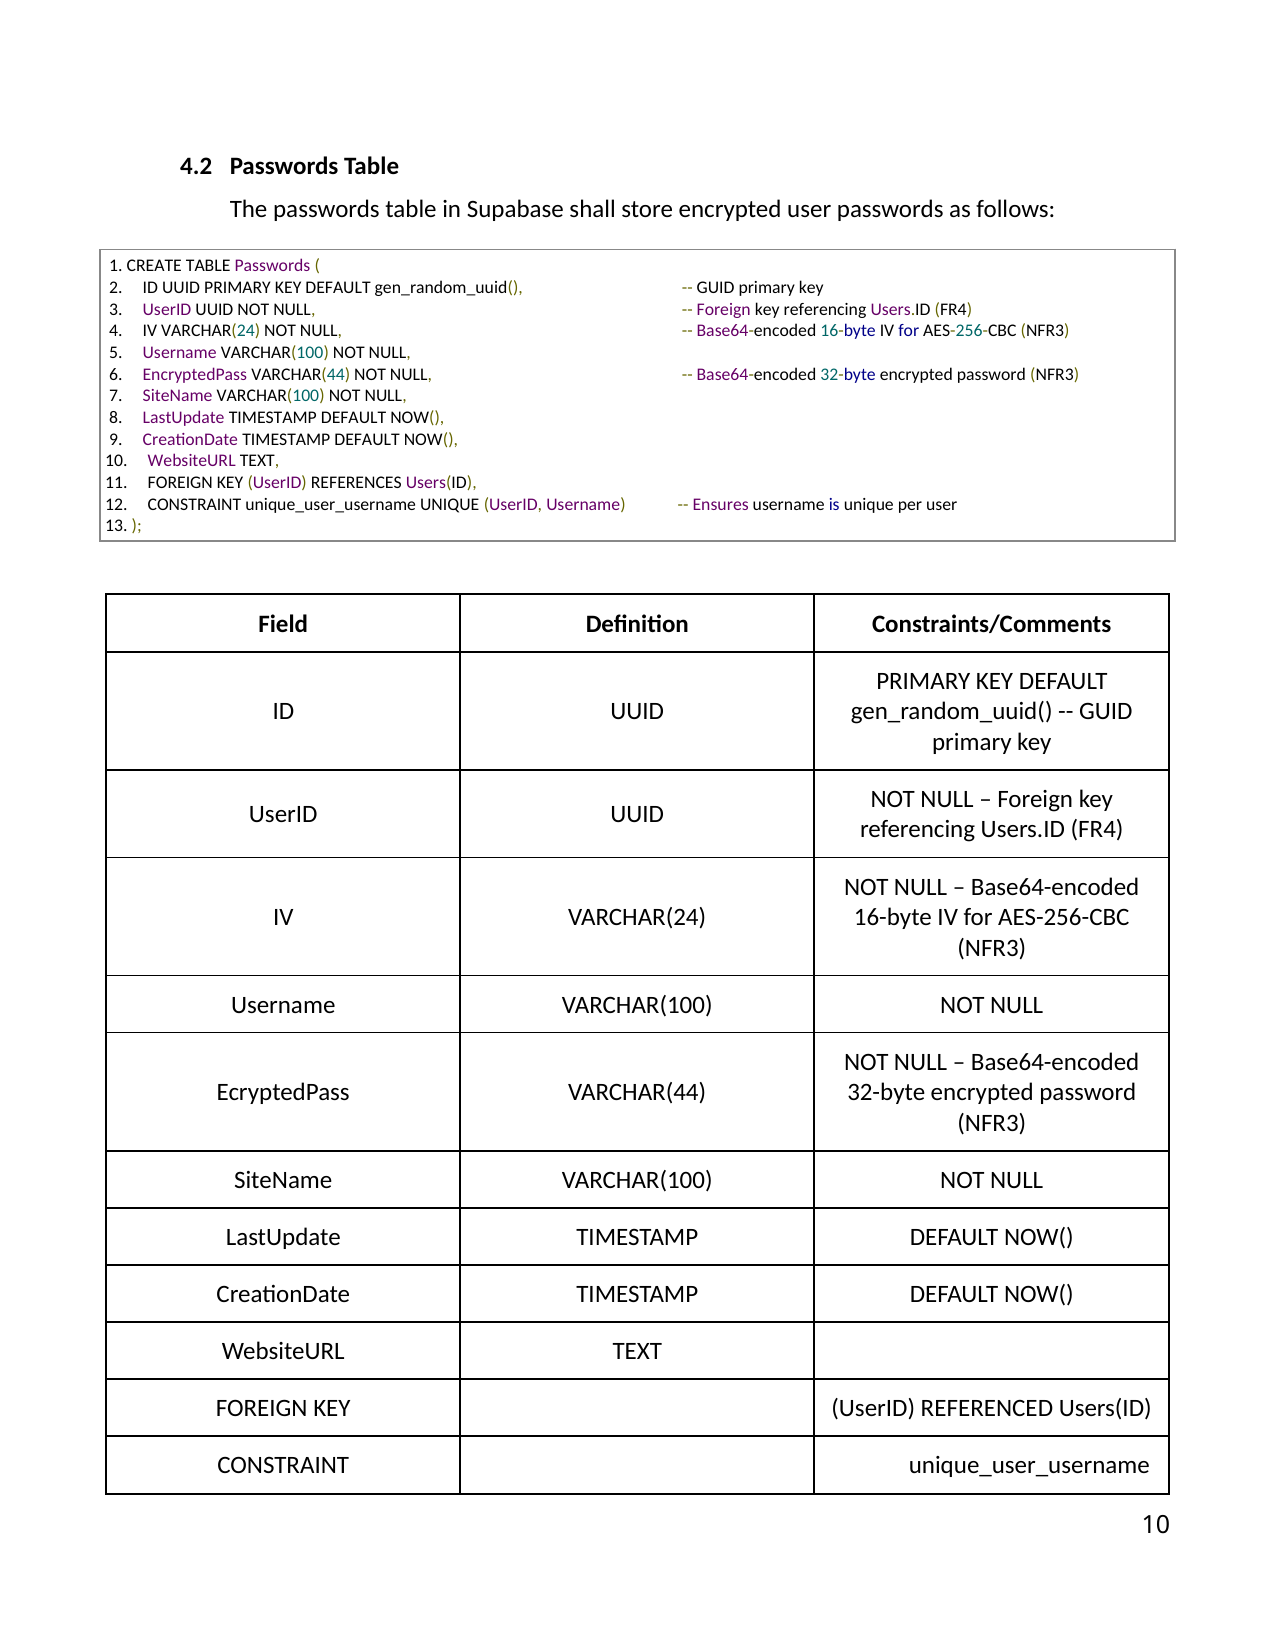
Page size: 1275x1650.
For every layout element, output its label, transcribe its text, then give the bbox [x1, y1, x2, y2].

table_cell VARCHAR(100) [461, 1152, 813, 1207]
list The passwords table in Supabase shall store encrypted user passwords as follows: [229, 193, 1170, 223]
text 2. ID UUID PRIMARY KEY DEFAULT gen_random_uuid(), -- GUID primary key [105, 276, 1170, 298]
table_cell VARCHAR(100) [461, 976, 813, 1032]
table_cell NOT NULL – Foreign key referencing Users.ID (FR4) [815, 771, 1168, 857]
text 10. WebsiteURL TEXT, [105, 449, 1170, 471]
table_cell VARCHAR(44) [461, 1033, 813, 1150]
table_header Constraints/Comments [815, 595, 1168, 651]
table_cell LastUpdate [107, 1209, 459, 1264]
table_cell FOREIGN KEY [107, 1380, 459, 1435]
table_cell IV [107, 858, 459, 975]
table_cell CONSTRAINT [107, 1437, 459, 1492]
table_cell WebsiteURL [107, 1323, 459, 1378]
table_cell DEFAULT NOW() [815, 1209, 1168, 1264]
table_cell NOT NULL – Base64-encoded 16-byte IV for AES-256-CBC (NFR3) [815, 858, 1168, 975]
text 6. EncryptedPass VARCHAR(44) NOT NULL, -- Base64-encoded 32-byte encrypted password (NFR3) [105, 363, 1170, 384]
table_cell NOT NULL [815, 1152, 1168, 1207]
table_cell SiteName [107, 1152, 459, 1207]
table_cell unique_user_username UNIQUE (UserID, Username) -- Ensures username is unique per user [815, 1437, 1168, 1492]
table_cell PRIMARY KEY DEFAULT gen_random_uuid() -- GUID primary key [815, 653, 1168, 769]
text 8. LastUpdate TIMESTAMP DEFAULT NOW(), [105, 406, 1170, 428]
table_cell EcryptedPass [107, 1033, 459, 1150]
text 13. ); [101, 508, 1174, 540]
table_cell ID [107, 653, 459, 769]
table_cell UUID [461, 653, 813, 769]
table_cell [461, 1380, 813, 1435]
subtitle Passwords Table [180, 150, 1170, 181]
text 7. SiteName VARCHAR(100) NOT NULL, [105, 384, 1170, 406]
text 1. CREATE TABLE Passwords ( [101, 250, 1174, 276]
text 12. CONSTRAINT unique_user_username UNIQUE (UserID, Username) -- Ensures username is unique per user [105, 493, 1170, 508]
table_cell [461, 1437, 813, 1492]
table_cell VARCHAR(24) [461, 858, 813, 975]
table_cell TIMESTAMP [461, 1266, 813, 1321]
table_cell UUID [461, 771, 813, 857]
table_cell CreationDate [107, 1266, 459, 1321]
table_cell UserID [107, 771, 459, 857]
table_cell Username [107, 976, 459, 1032]
table_cell [815, 1323, 1168, 1378]
table_cell TEXT [461, 1323, 813, 1378]
table_cell (UserID) REFERENCED Users(ID) [815, 1380, 1168, 1435]
table_cell NOT NULL – Base64-encoded 32-byte encrypted password (NFR3) [815, 1033, 1168, 1150]
text 4. IV VARCHAR(24) NOT NULL, -- Base64-encoded 16-byte IV for AES-256-CBC (NFR3) [105, 319, 1170, 341]
table_header Definition [461, 595, 813, 651]
table_cell DEFAULT NOW() [815, 1266, 1168, 1321]
text 3. UserID UUID NOT NULL, -- Foreign key referencing Users.ID (FR4) [105, 298, 1170, 319]
text 9. CreationDate TIMESTAMP DEFAULT NOW(), [105, 428, 1170, 449]
table_cell NOT NULL [815, 976, 1168, 1032]
text 5. Username VARCHAR(100) NOT NULL, [105, 341, 1170, 363]
table_header Field [107, 595, 459, 651]
text 11. FOREIGN KEY (UserID) REFERENCES Users(ID), [105, 471, 1170, 493]
table_cell TIMESTAMP [461, 1209, 813, 1264]
